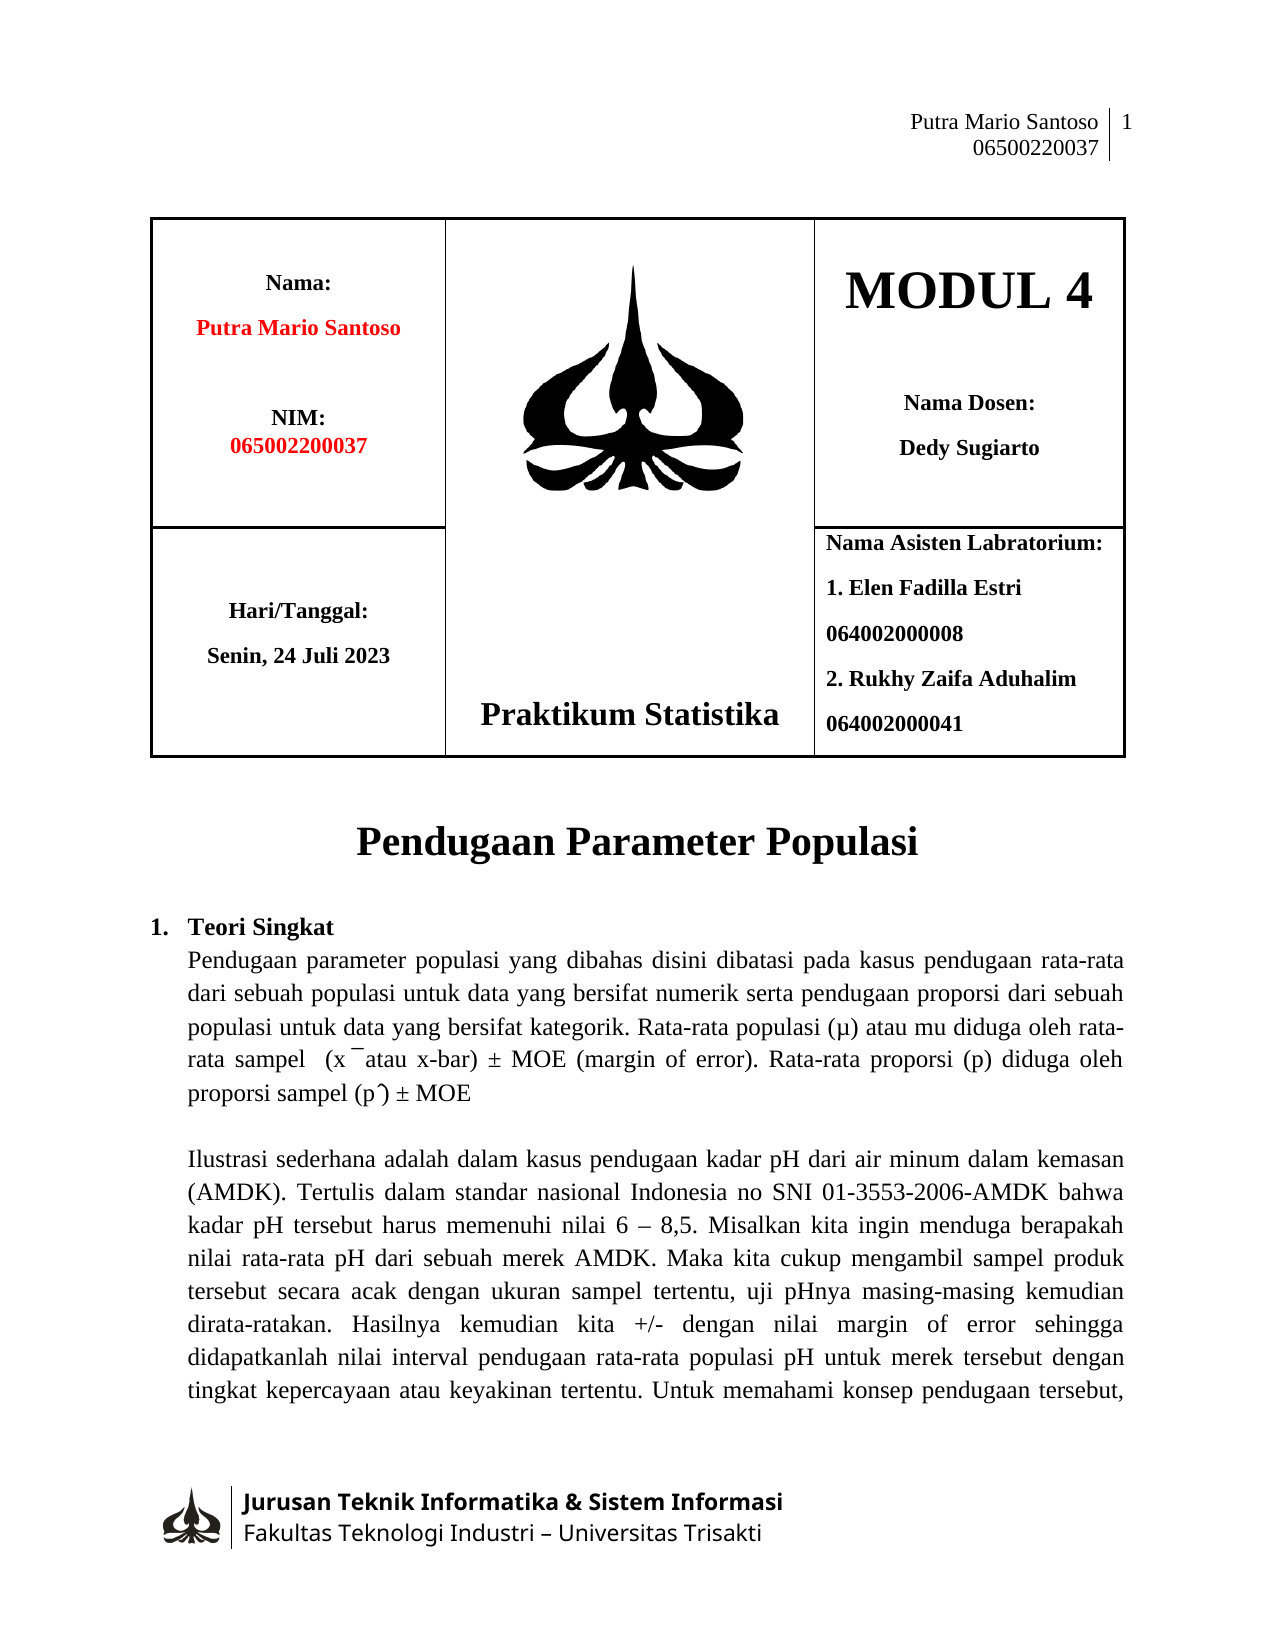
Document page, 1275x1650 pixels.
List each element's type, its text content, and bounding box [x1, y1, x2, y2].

picture [162, 1486, 221, 1544]
table_header Nama: Putra Mario Santoso NIM: 065002200037 [153, 220, 445, 526]
text Pendugaan Parameter Populasi [150, 817, 1125, 864]
picture [523, 265, 744, 491]
table_header MODUL 4 Nama Dosen: Dedy Sugiarto [815, 220, 1123, 526]
text Pendugaan parameter populasi yang dibahas disini dibatasi pada kasus pendugaan rata-rata dari sebuah populasi untuk data yang bersifat numerik serta pendugaan proporsi dari sebuah populasi untuk data yang bersifat kategorik. Rata-rata populasi (µ) atau mu diduga oleh rata-rata sampel (x ̅ atau x-bar) ± MOE (margin of error). Rata-rata proporsi (p) diduga oleh proporsi sampel (p ̂) ± MOE [187, 946, 1125, 1106]
table_header [446, 220, 814, 526]
table_cell Hari/Tanggal: Senin, 24 Juli 2023 [153, 529, 445, 755]
list Teori Singkat [150, 912, 1125, 941]
table_cell Nama Asisten Labratorium: 1. Elen Fadilla Estri 064002000008 2. Rukhy Zaifa Aduhalim 064002000041 [815, 529, 1123, 755]
table_cell Praktikum Statistika [446, 526, 814, 755]
